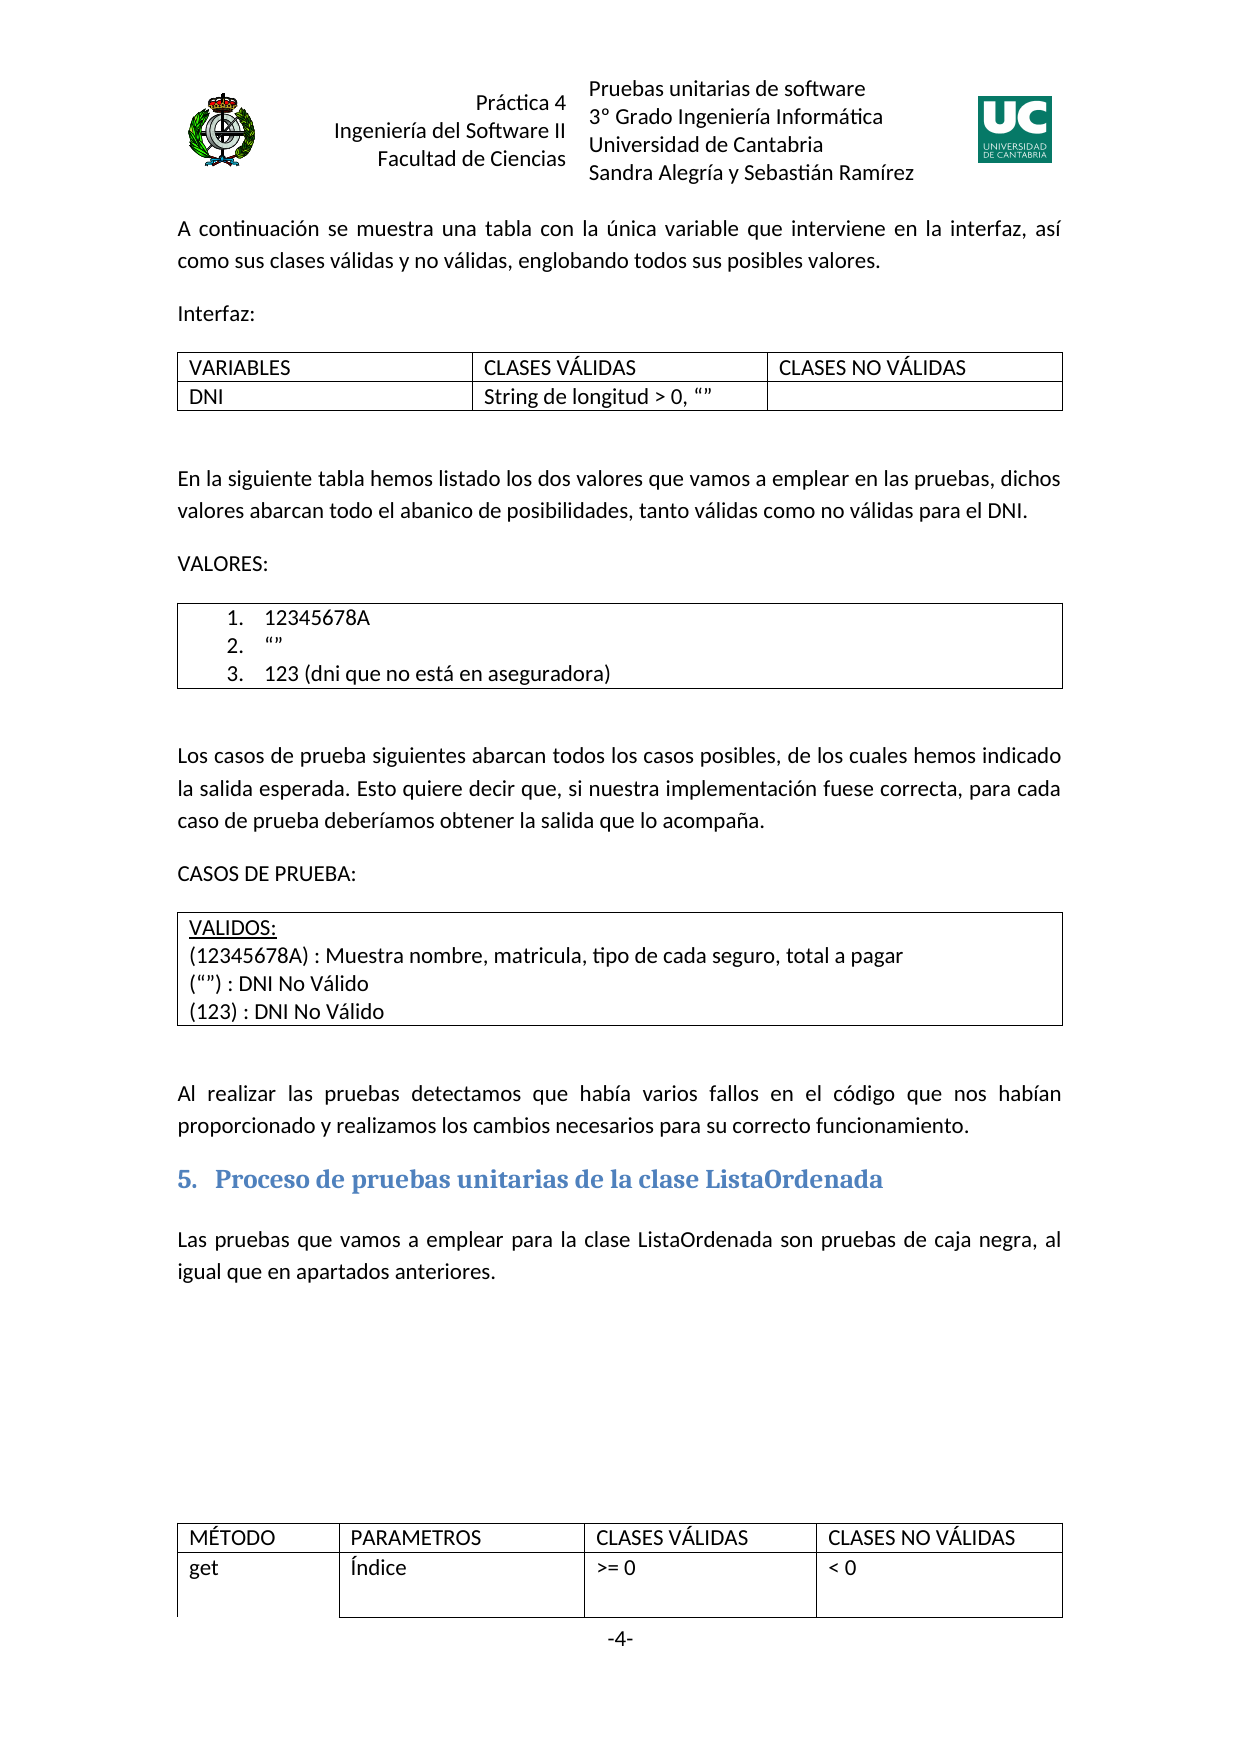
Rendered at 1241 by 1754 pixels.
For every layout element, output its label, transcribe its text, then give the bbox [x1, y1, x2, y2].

table_header CLASES VÁLIDAS [473, 353, 767, 381]
table_header PARAMETROS [340, 1524, 584, 1552]
table_header VARIABLES [178, 353, 472, 381]
text Los casos de prueba siguientes abarcan todos los casos posibles, de los cuales hemos indicado la salida esperada. Esto quiere decir que, si nuestra implementación fuese correcta, para cada caso de prueba deberíamos obtener la salida que lo acompaña. [177, 742, 1063, 834]
table_cell >= 0 [585, 1553, 816, 1617]
table_header 12345678A “” 123 (dni que no está en aseguradora) [178, 604, 1062, 688]
table_header VALIDOS: (12345678A) : Muestra nombre, matricula, tipo de cada seguro, total a pagar (“”) : DNI No Válido (123) : DNI No Válido [178, 913, 1062, 1025]
table_header CLASES NO VÁLIDAS [817, 1524, 1062, 1552]
text CASOS DE PRUEBA: [177, 859, 1063, 887]
text A continuación se muestra una tabla con la única variable que interviene en la interfaz, así como sus clases válidas y no válidas, englobando todos sus posibles valores. [177, 214, 1063, 274]
subtitle Proceso de pruebas unitarias de la clase ListaOrdenada [177, 1164, 1063, 1196]
text Al realizar las pruebas detectamos que había varios fallos en el código que nos habían proporcionado y realizamos los cambios necesarios para su correcto funcionamiento. [177, 1079, 1063, 1139]
table_cell < 0 [817, 1553, 1062, 1617]
text Interfaz: [177, 299, 1063, 327]
text Las pruebas que vamos a emplear para la clase ListaOrdenada son pruebas de caja negra, al igual que en apartados anteriores. [177, 1225, 1063, 1285]
table_cell DNI [178, 382, 472, 410]
table_header MÉTODO [178, 1524, 339, 1552]
text VALORES: [177, 549, 1063, 577]
table_header CLASES NO VÁLIDAS [768, 353, 1062, 381]
table_cell String de longitud > 0, “” [473, 382, 767, 410]
table_cell get [178, 1553, 339, 1617]
table_cell [768, 382, 1062, 410]
table_header CLASES VÁLIDAS [585, 1524, 816, 1552]
text En la siguiente tabla hemos listado los dos valores que vamos a emplear en las pruebas, dichos valores abarcan todo el abanico de posibilidades, tanto válidas como no válidas para el DNI. [177, 464, 1063, 524]
table_cell Índice [340, 1553, 584, 1617]
